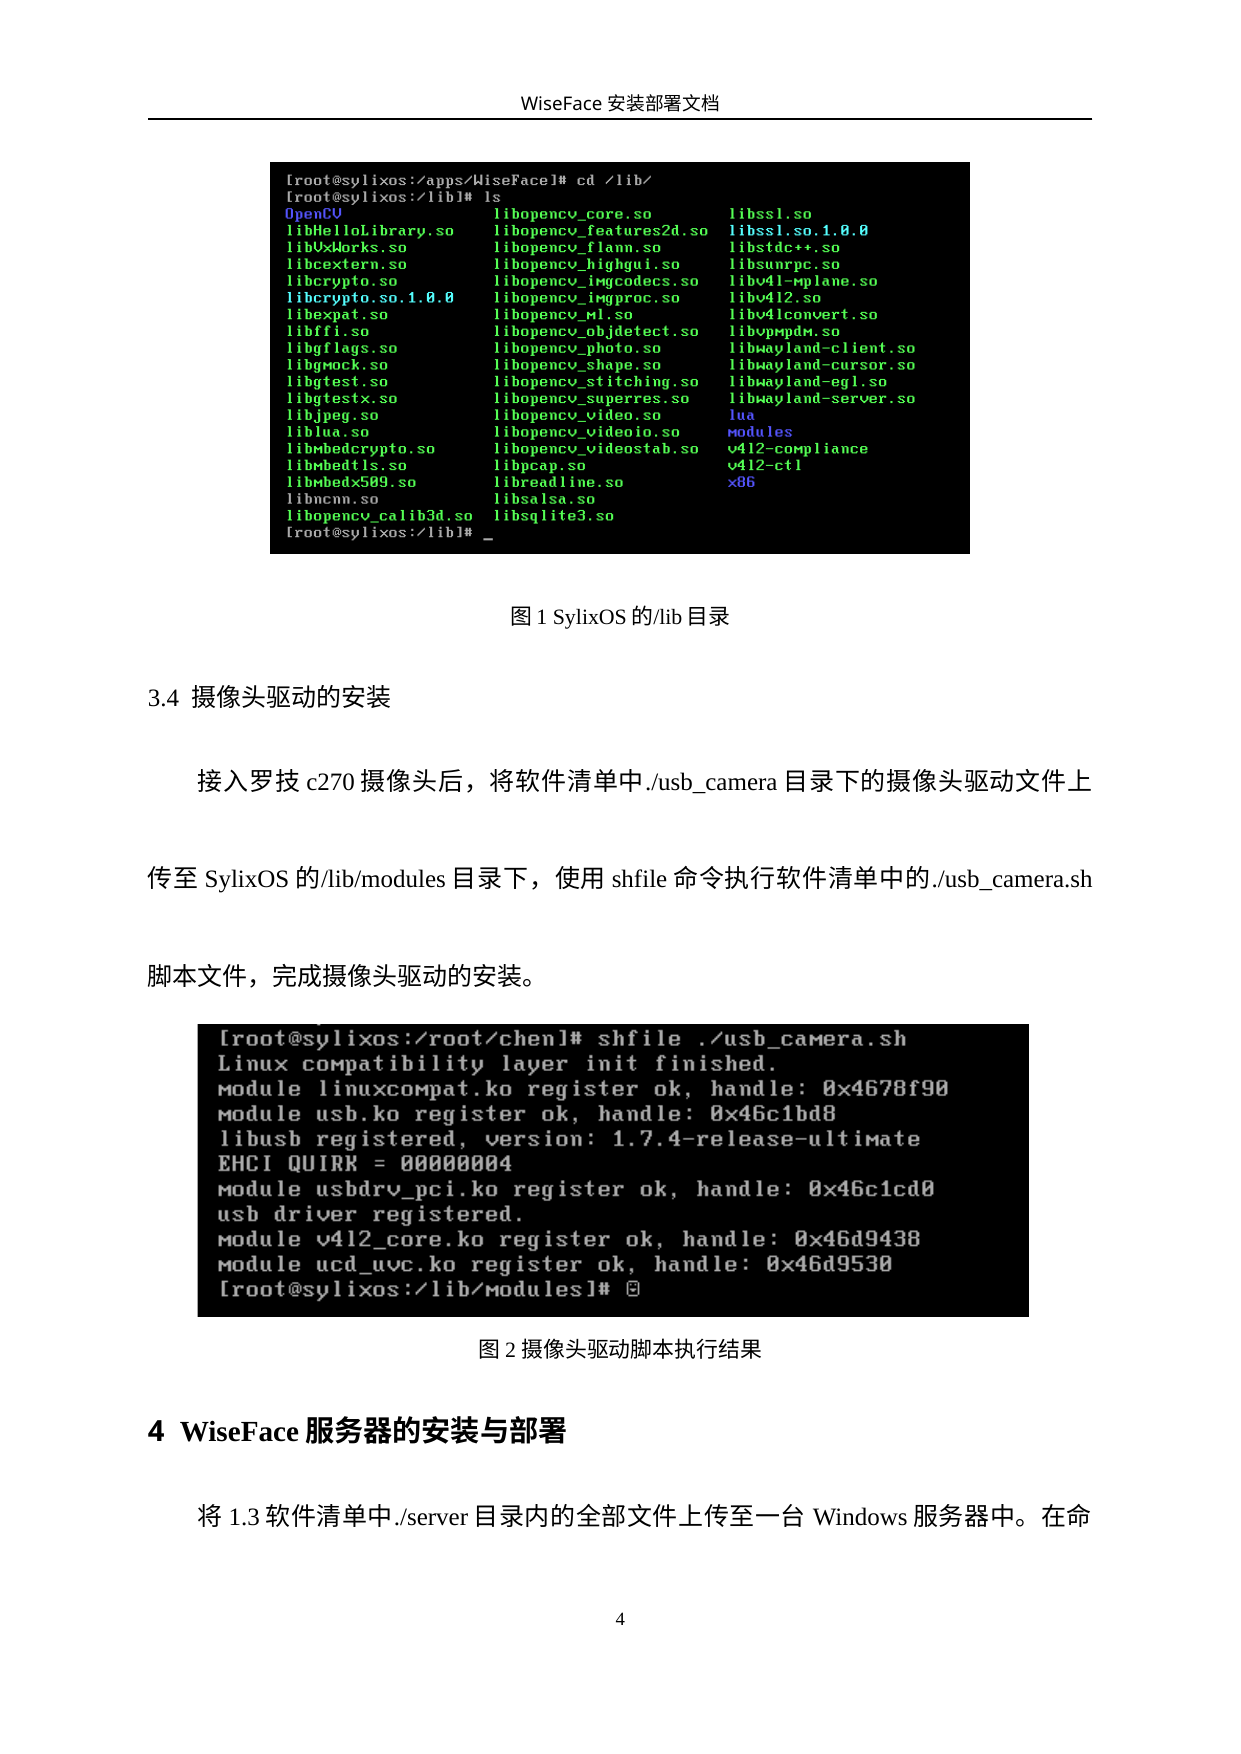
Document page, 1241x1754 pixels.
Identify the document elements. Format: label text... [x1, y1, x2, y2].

text WiseFace服务器的安装与部署 [148, 1396, 1092, 1461]
text 摄像头驱动的安装 [148, 663, 1092, 728]
text 图2 摄像头驱动脚本执行结果 [148, 1332, 1092, 1364]
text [148, 1482, 1092, 1547]
picture [270, 162, 970, 554]
picture [197, 1024, 1029, 1317]
text 接入罗技c270摄像头后，将软件清单中./usb_camera目录下的摄像头驱动文件上传至SylixOS的/lib/modules目录下，使用shfile命令执行软件清单中的./usb_camera.sh脚本文件，完成摄像头驱动的安装。 [148, 747, 1092, 1007]
text 图1 SylixOS的/lib目录 [148, 599, 1092, 631]
